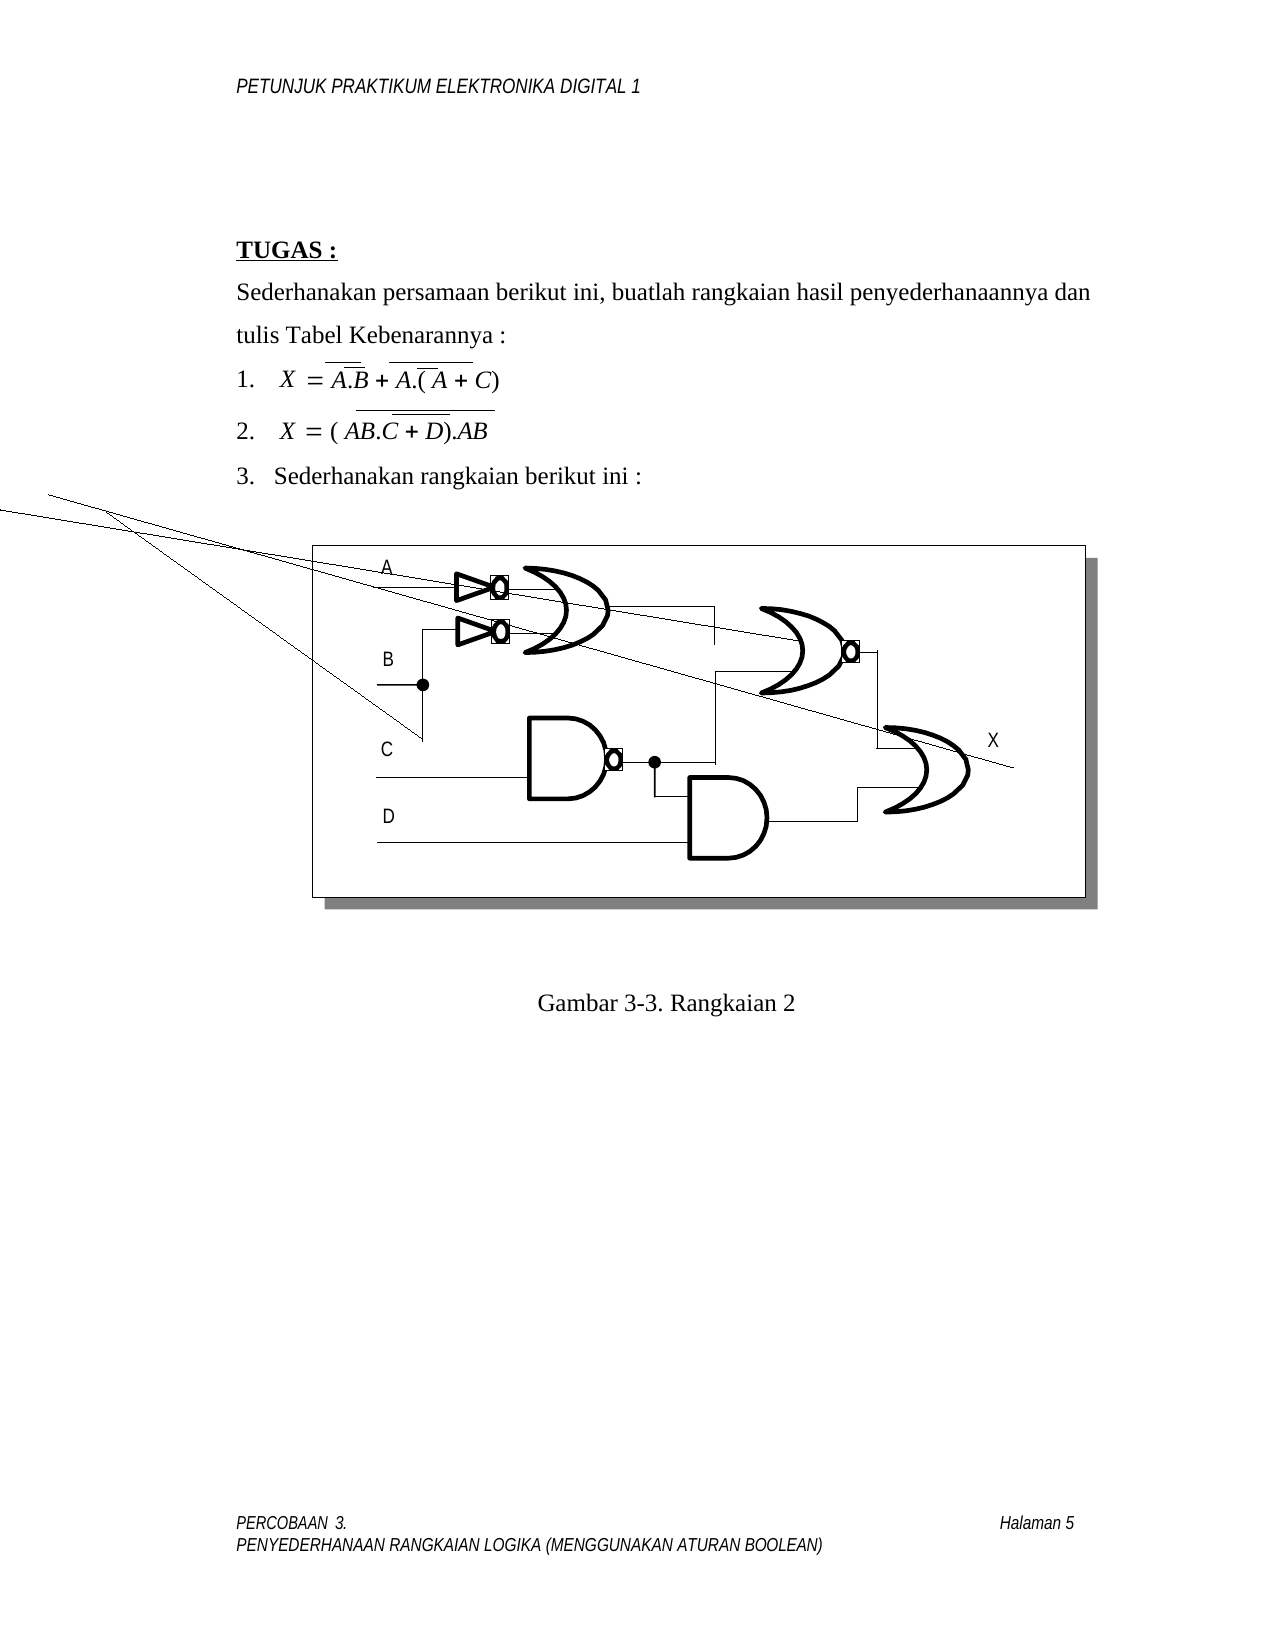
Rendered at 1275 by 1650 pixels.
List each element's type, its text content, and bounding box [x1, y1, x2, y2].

picture [492, 620, 509, 643]
picture [842, 641, 859, 662]
picture [491, 576, 508, 599]
picture [605, 749, 622, 770]
list X [236, 364, 295, 393]
subtitle TUGAS : [236, 235, 1110, 264]
list X  ( AB.C  D).AB [236, 416, 1110, 445]
list Sederhanakan rangkaian berikut ini : [236, 461, 1110, 490]
text Sederhanakan persamaan berikut ini, buatlah rangkaian hasil penyederhanaannya dan tulis Tabel Kebenarannya : [236, 277, 1110, 349]
text  A.B  A.( A  C) [305, 364, 1110, 394]
text Gambar 3-3. Rangkaian 2 [423, 988, 911, 1017]
